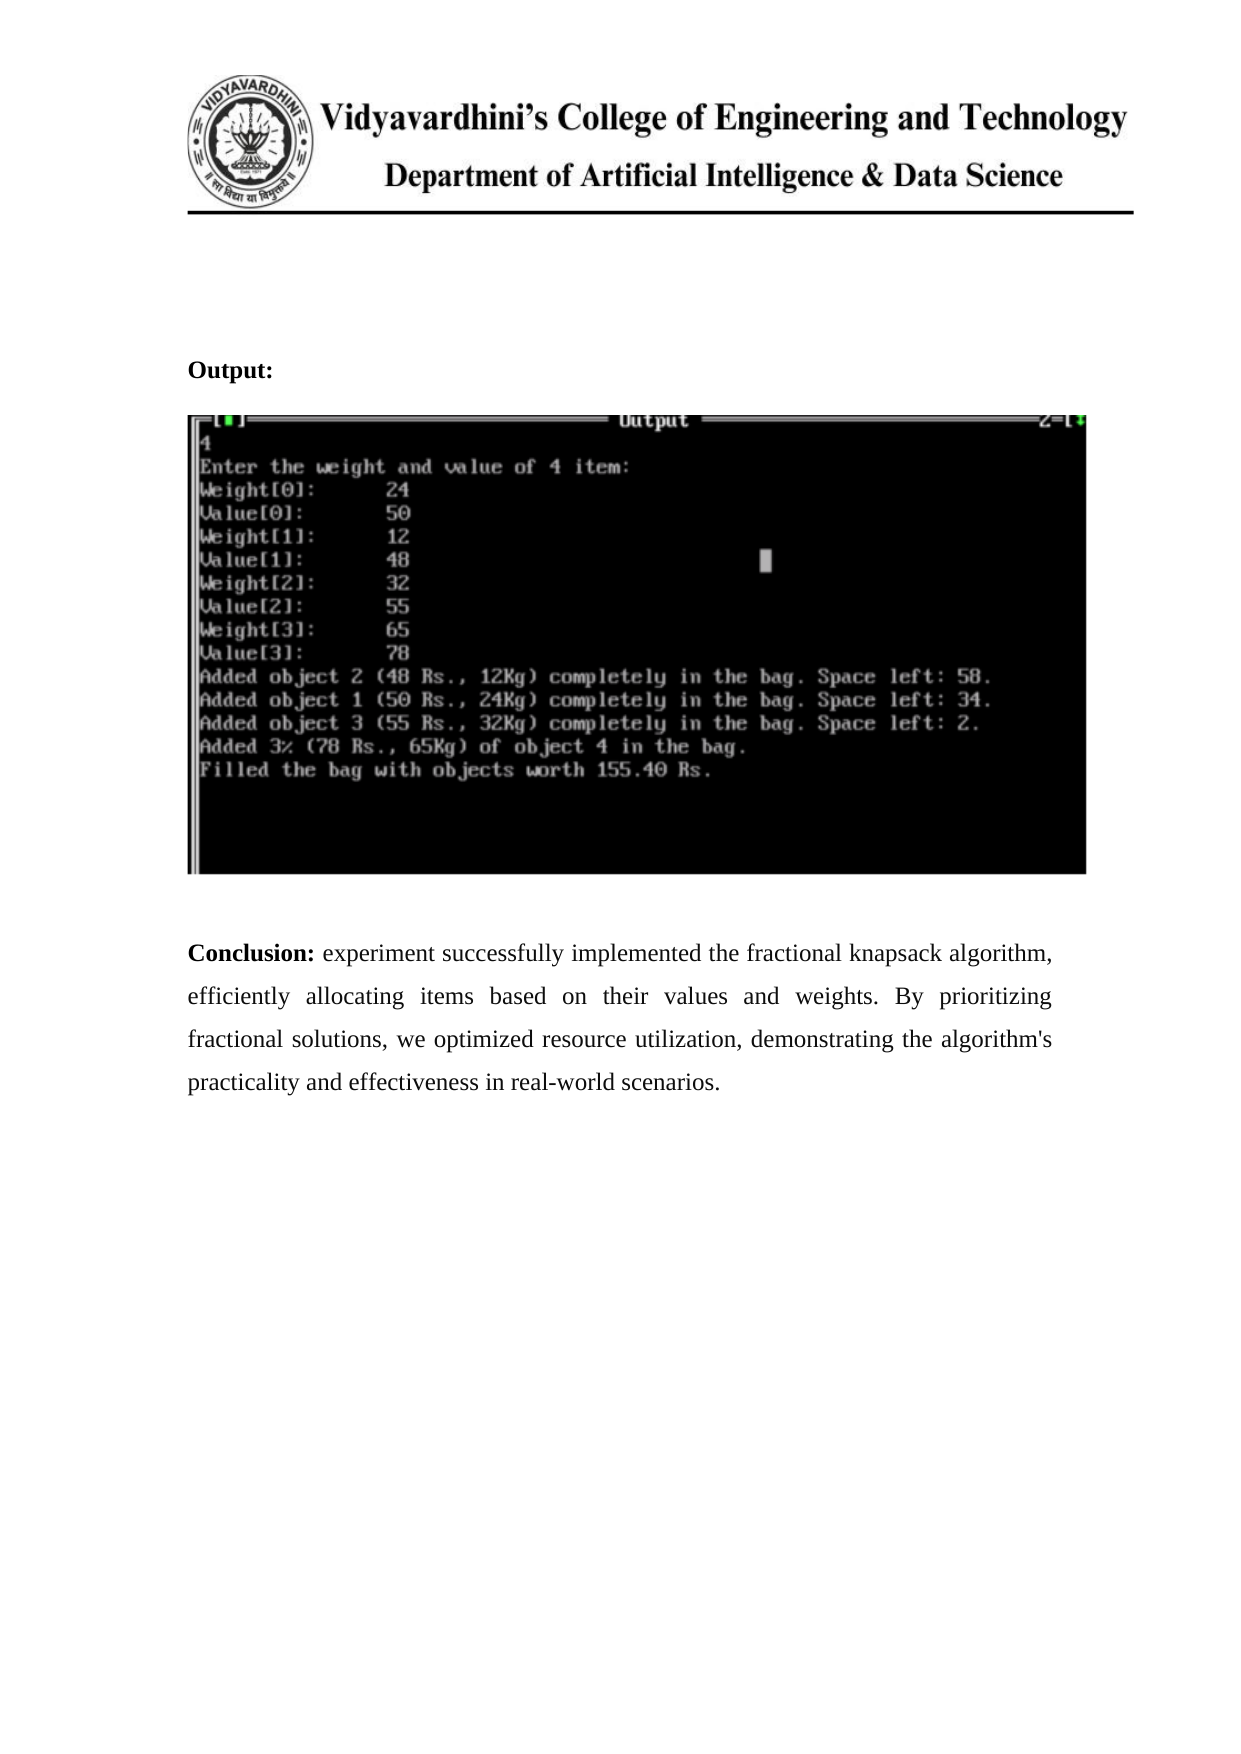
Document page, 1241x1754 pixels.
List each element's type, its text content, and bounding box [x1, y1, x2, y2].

text Output: [187, 355, 1053, 384]
picture [187, 75, 1134, 218]
text Conclusion: experiment successfully implemented the fractional knapsack algorithm, efficiently allocating items based on their values and weights. By prioritizing fractional solutions, we optimized resource utilization, demonstrating the algorithm's practicality and effectiveness in real-world scenarios. [187, 938, 1053, 1096]
picture [187, 415, 1088, 876]
